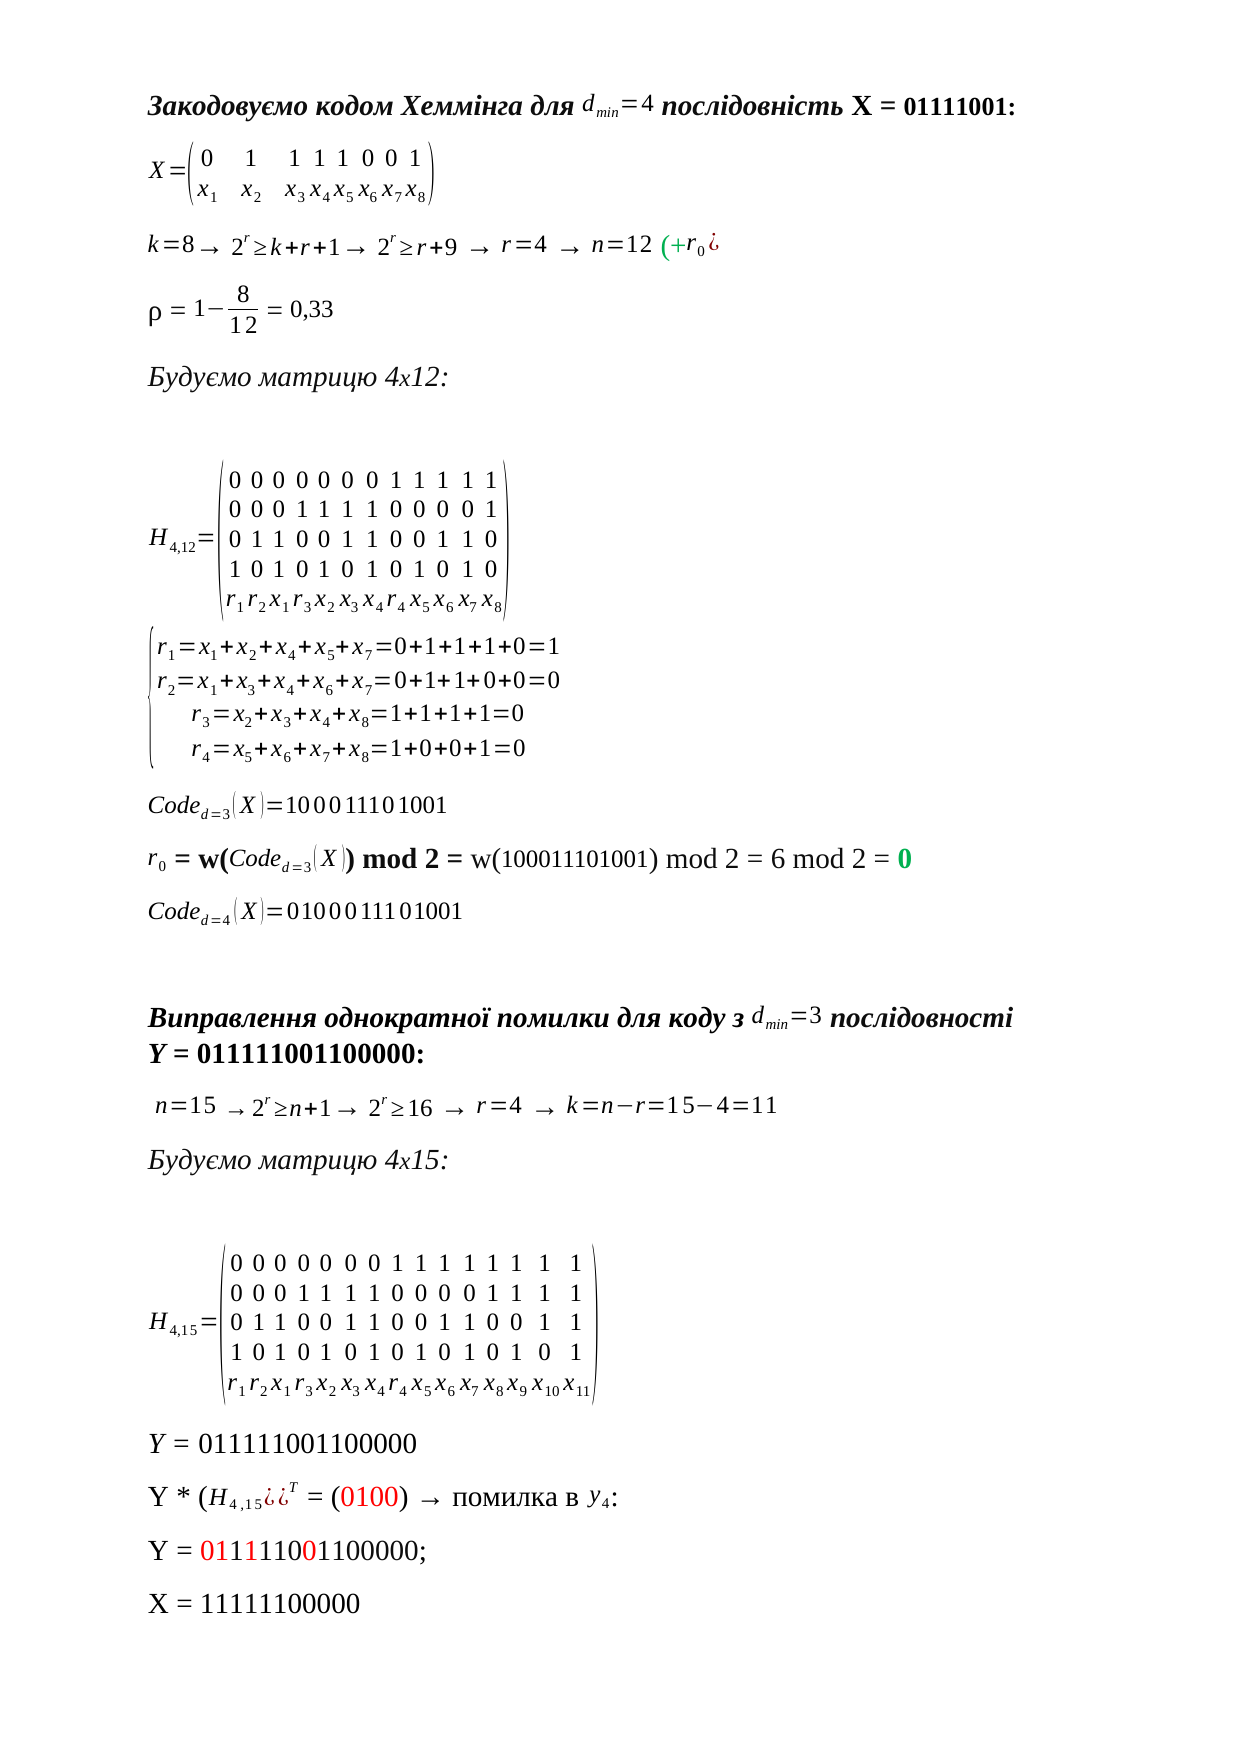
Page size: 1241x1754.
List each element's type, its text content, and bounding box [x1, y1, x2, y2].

text = w() mod 2 = w() mod 2 = 6 mod 2 = 0 [148, 842, 1152, 876]
text X = 11111100000 [148, 1586, 1152, 1619]
text Закодовуємо кодом Хеммінга для послідовність X = 01111001: [148, 88, 1152, 122]
text Будуємо матрицю 4x15: [148, 1142, 1152, 1175]
text ρ = = [148, 280, 1152, 339]
text → → → → (+ [148, 228, 1152, 261]
text Y * ( = (0100) → помилка в : [148, 1479, 1152, 1514]
text Y = 011111001100000; [148, 1533, 1152, 1567]
text → → → [148, 1089, 1152, 1123]
text Будуємо матрицю 4x12: [148, 359, 1152, 392]
text Виправлення однократної помилки для коду з послідовності Y = 011111001100000: [148, 1000, 1152, 1070]
text Y = 011111001100000 [148, 1426, 1152, 1459]
